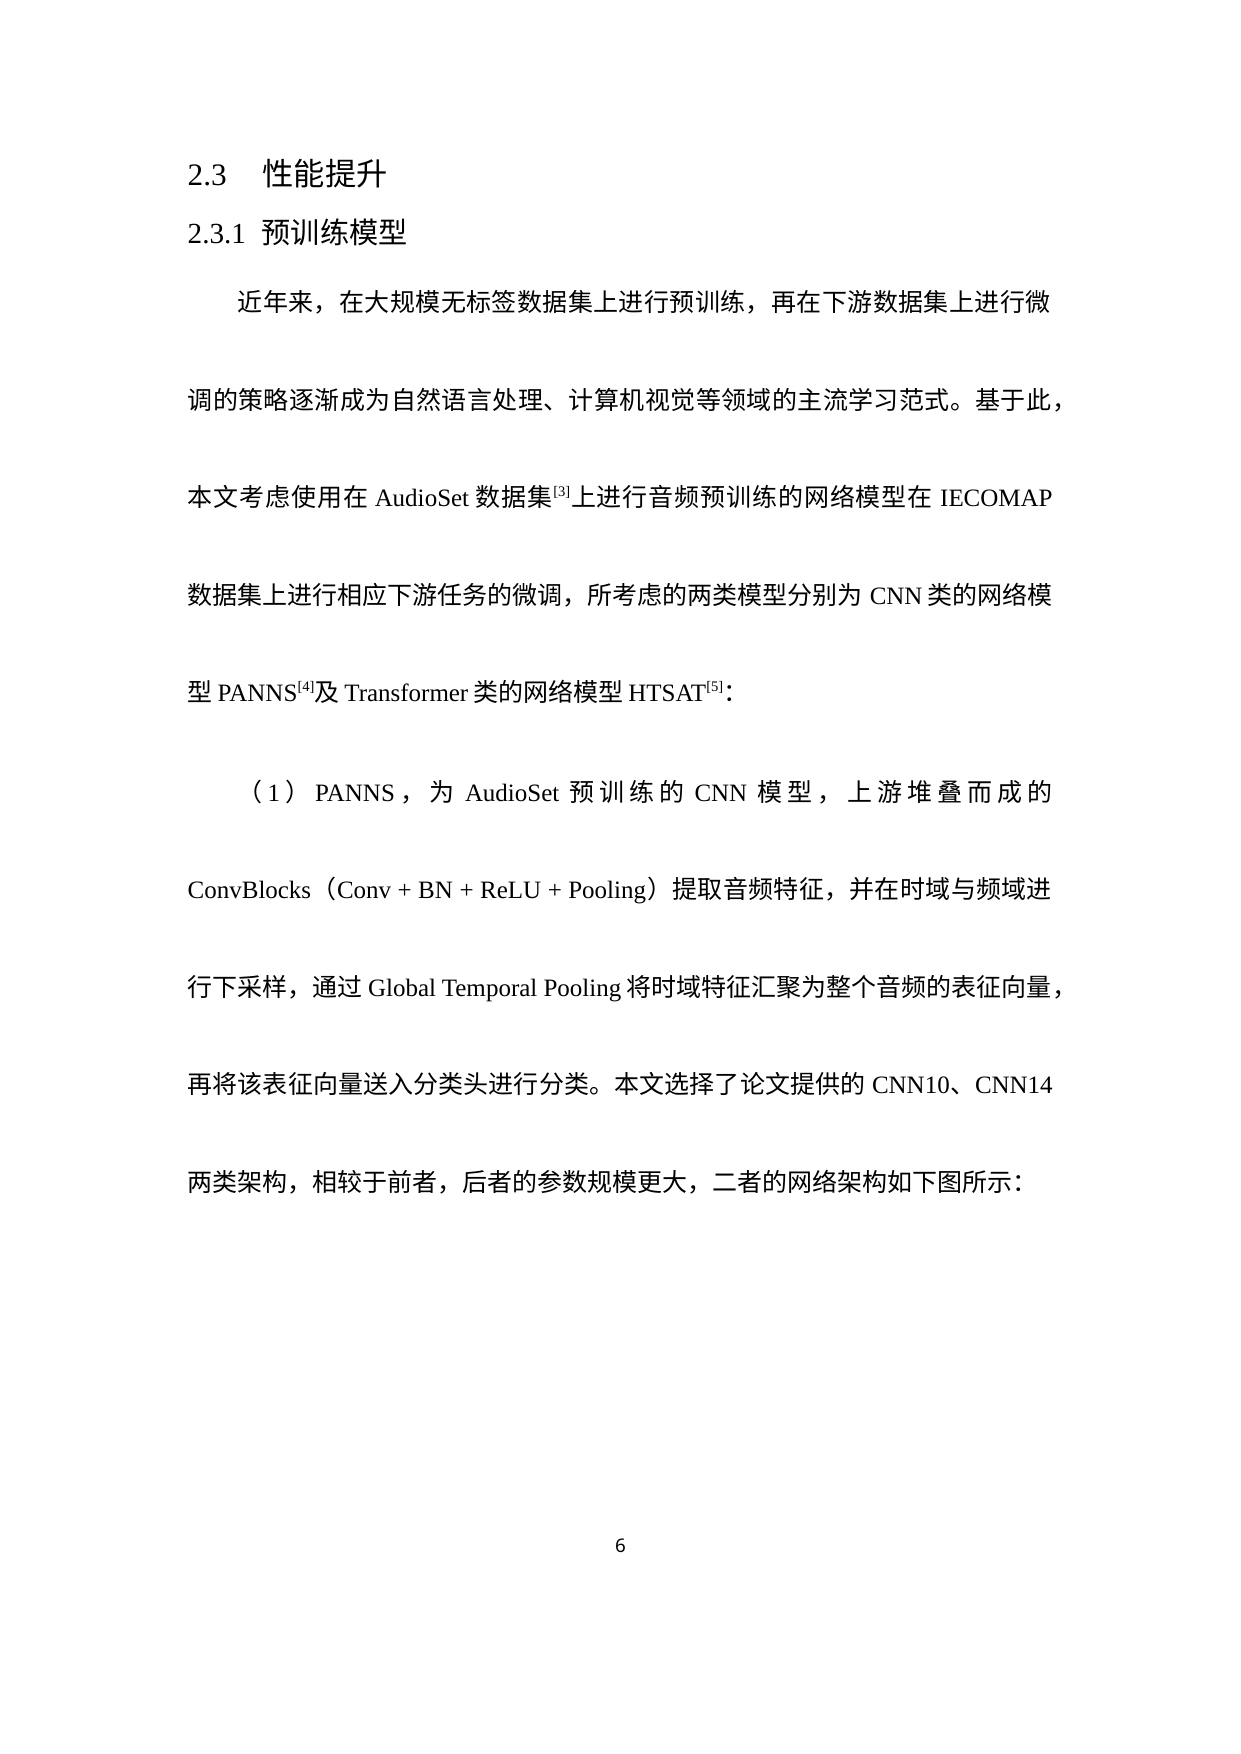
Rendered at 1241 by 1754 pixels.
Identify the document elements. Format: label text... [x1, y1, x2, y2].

text （1）PANNS，为AudioSet预训练的CNN模型，上游堆叠而成的ConvBlocks（Conv + BN + ReLU + Pooling）提取音频特征，并在时域与频域进行下采样，通过Global Temporal Pooling将时域特征汇聚为整个音频的表征向量，再将该表征向量送入分类头进行分类。本文选择了论文提供的CNN10、CNN14两类架构，相较于前者，后者的参数规模更大，二者的网络架构如下图所示： [187, 758, 1053, 1213]
text 预训练模型 [187, 210, 1053, 252]
text 性能提升 [187, 152, 1053, 194]
text 近年来，在大规模无标签数据集上进行预训练，再在下游数据集上进行微调的策略逐渐成为自然语言处理、计算机视觉等领域的主流学习范式。基于此，本文考虑使用在AudioSet数据集[3]上进行音频预训练的网络模型在IECOMAP数据集上进行相应下游任务的微调，所考虑的两类模型分别为CNN类的网络模型PANNS[4]及Transformer类的网络模型HTSAT[5]： [187, 268, 1053, 723]
